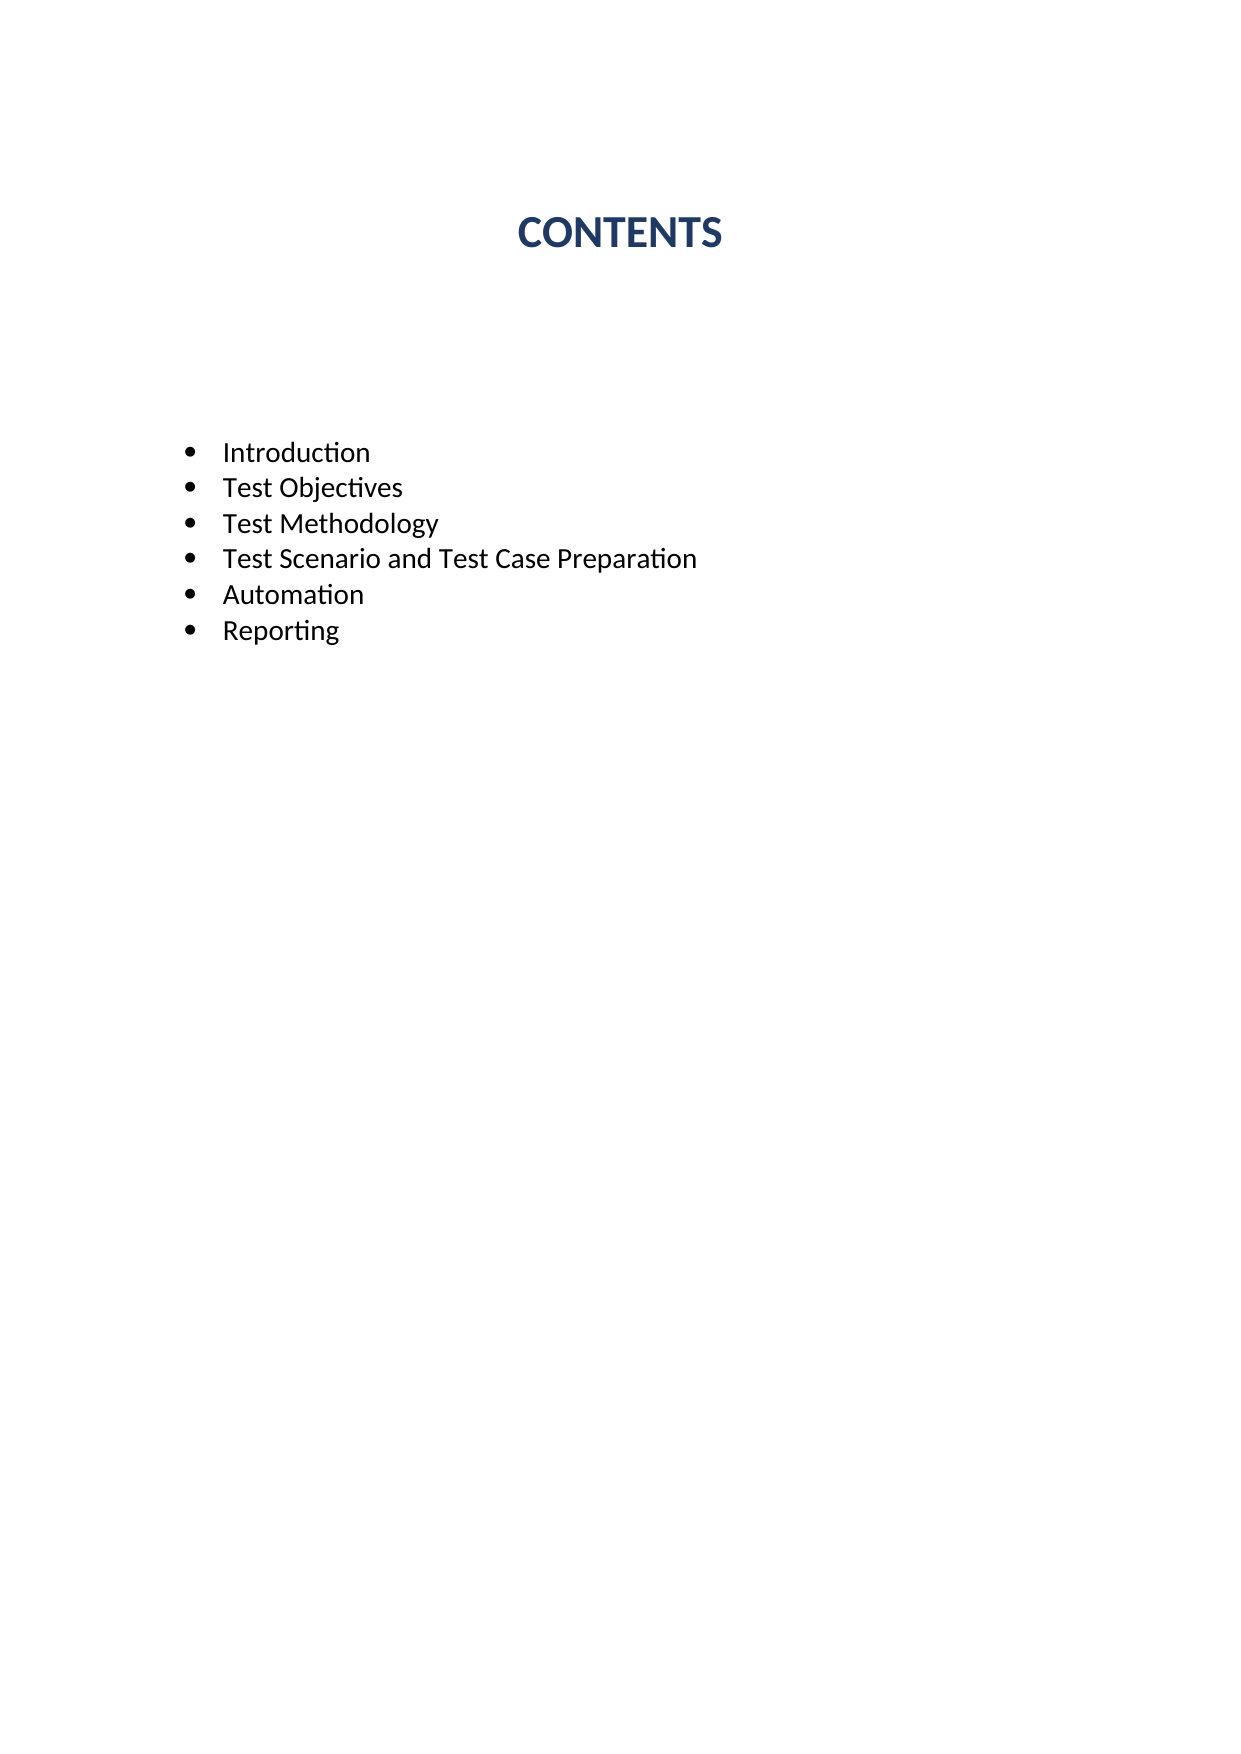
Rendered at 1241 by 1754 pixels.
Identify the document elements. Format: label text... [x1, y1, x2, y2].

list Test Methodology [185, 505, 1092, 541]
list Test Objectives [185, 469, 1092, 505]
text CONTENTS [148, 203, 1092, 259]
list Test Scenario and Test Case Preparation [185, 541, 1092, 576]
list Automation [185, 576, 1092, 612]
list Reporting [185, 612, 1092, 647]
list Introduction [185, 434, 1092, 469]
